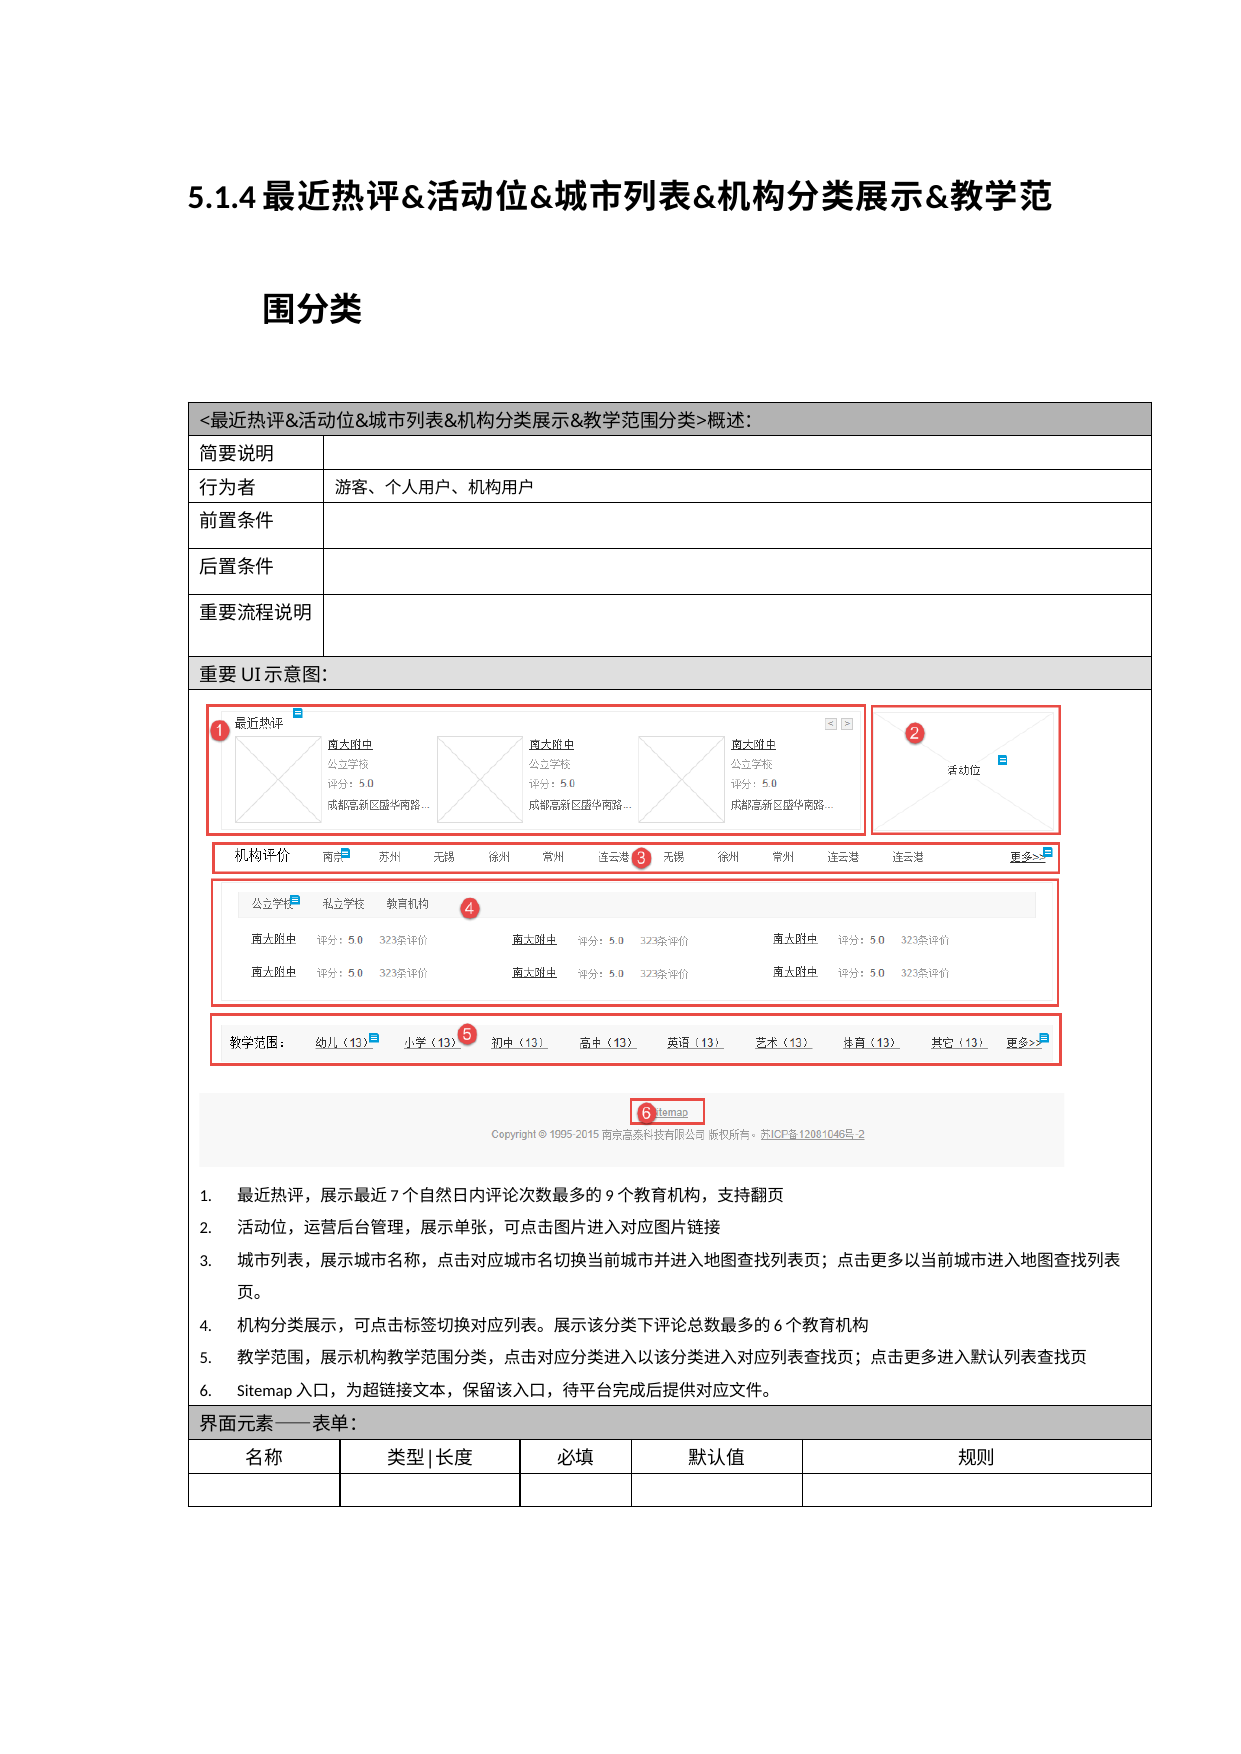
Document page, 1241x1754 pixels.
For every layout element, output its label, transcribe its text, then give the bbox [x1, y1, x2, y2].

table_cell 规则 [803, 1440, 1151, 1472]
table_cell 后置条件 [189, 549, 323, 594]
subtitle 最近热评&活动位&城市列表&机构分类展示&教学范围分类 [187, 162, 1053, 339]
table_cell 行为者 [189, 470, 323, 502]
table_cell [341, 1474, 519, 1506]
table_cell [521, 1474, 631, 1506]
table_cell [324, 503, 1151, 548]
picture [199, 701, 1065, 1167]
table_cell 最近热评，展示最近7个自然日内评论次数最多的9个教育机构，支持翻页 活动位，运营后台管理，展示单张，可点击图片进入对应图片链接 城市列表，展示城市名称，点击对应城市名切换当前城市并进入地图查找列表页；点击更多以当前城市进入地图查找列表页。 机构分类展示，可点击标签切换对应列表。展示该分类下评论总数最多的6个教育机构 教学范围，展示机构教学范围分类，点击对应分类进入以该分类进入对应列表查找页；点击更多进入默认列表查找页 Sitemap入口，为超链接文本，保留该入口，待平台完成后提供对应文件。 [189, 690, 1151, 1405]
table_cell 前置条件 [189, 503, 323, 548]
table_cell [324, 595, 1151, 656]
table_cell 必填 [521, 1440, 631, 1472]
table_cell [189, 1474, 339, 1506]
table_cell [632, 1474, 802, 1506]
table_cell 简要说明 [189, 436, 323, 469]
table_cell 名称 [189, 1440, 339, 1472]
table_header <最近热评&活动位&城市列表&机构分类展示&教学范围分类>概述： [189, 403, 1151, 435]
table_cell [324, 436, 1151, 469]
table_cell 默认值 [632, 1440, 802, 1472]
table_cell 游客、个人用户、机构用户 [324, 470, 1151, 502]
table_cell [324, 549, 1151, 594]
table_cell 界面元素——表单： [189, 1406, 1151, 1439]
table_cell 重要UI示意图： [189, 657, 1151, 689]
table_cell 重要流程说明 [189, 595, 323, 656]
table_cell [803, 1474, 1151, 1506]
table_cell 类型|长度 [341, 1440, 519, 1472]
